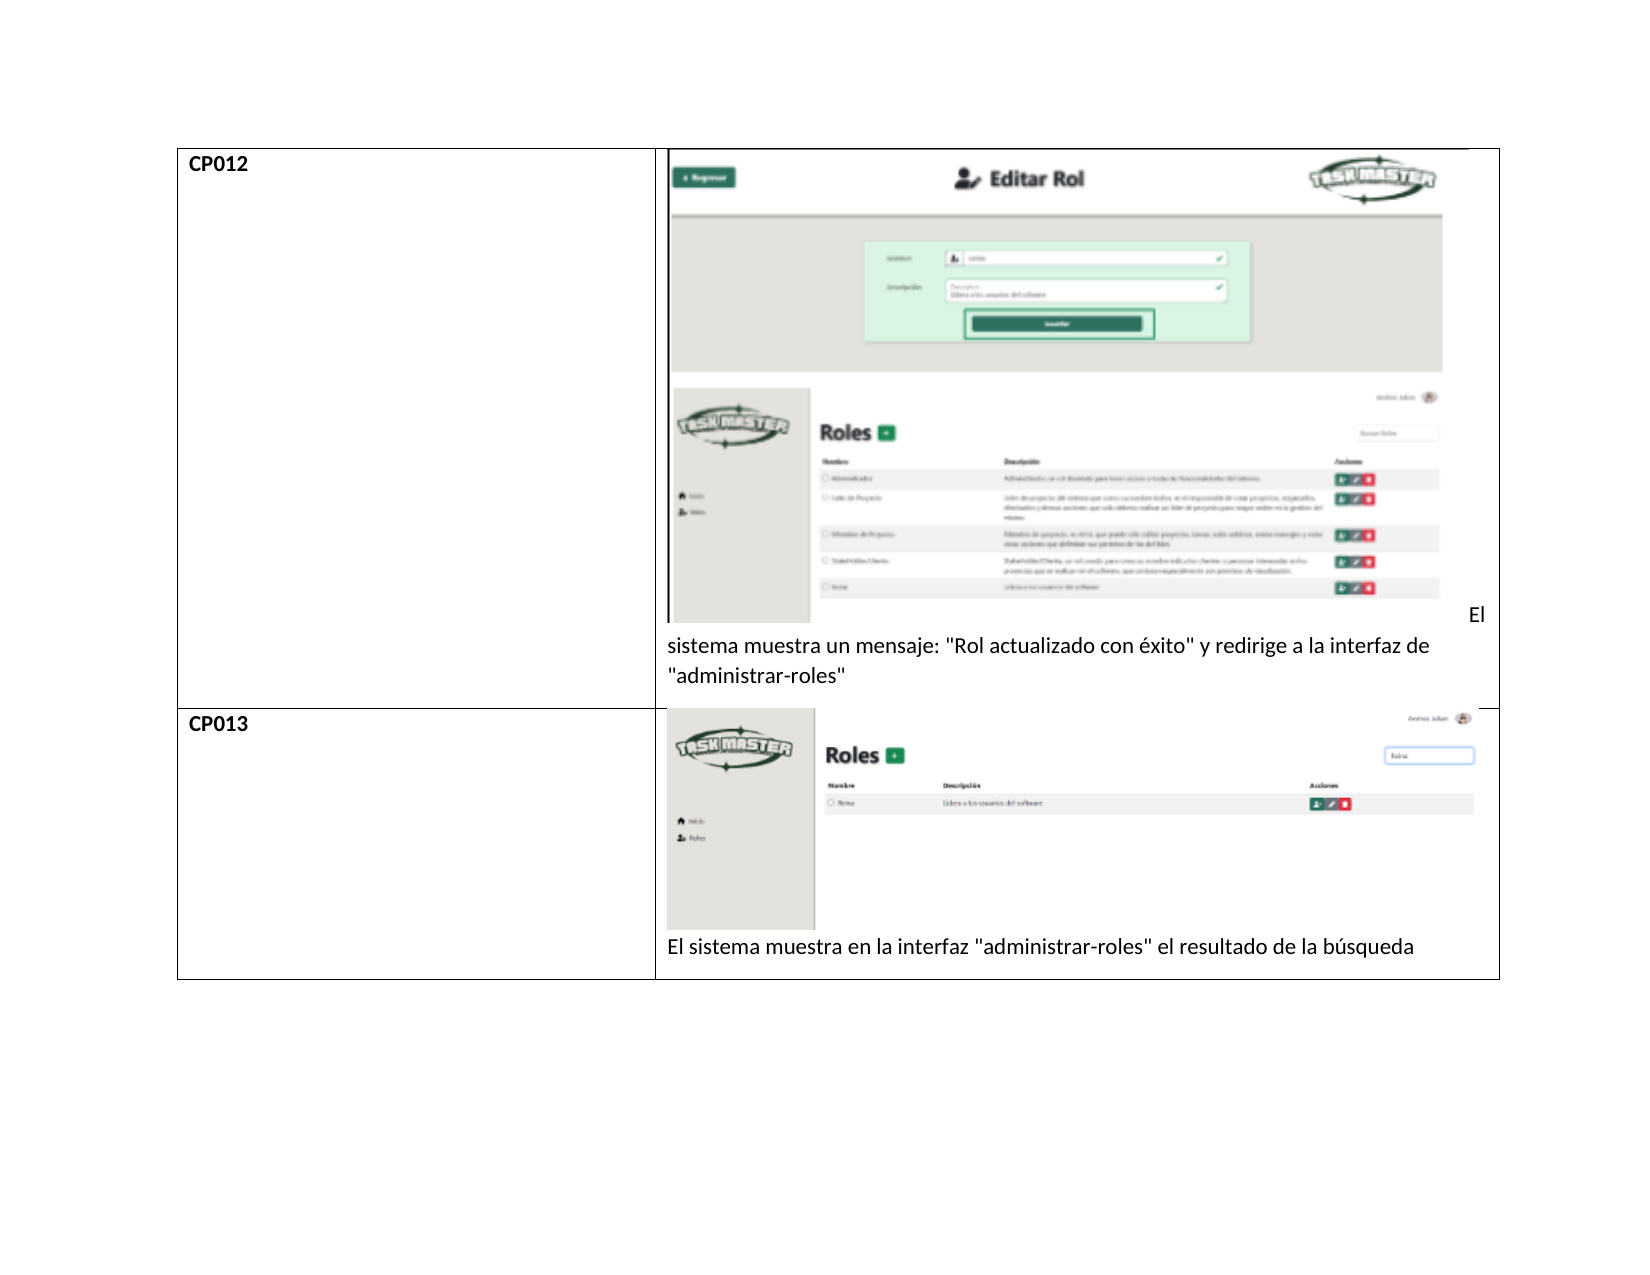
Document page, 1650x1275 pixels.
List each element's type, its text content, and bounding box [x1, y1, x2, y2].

table_cell CP013 [178, 709, 655, 979]
picture [667, 148, 1469, 623]
table_cell El sistema muestra un mensaje: "Rol actualizado con éxito" y redirige a la interfaz de "administrar-roles" [656, 149, 1499, 708]
table_cell CP012 [178, 149, 655, 708]
picture [667, 708, 1479, 930]
table_cell El sistema muestra en la interfaz "administrar-roles" el resultado de la búsqueda [656, 709, 1499, 979]
